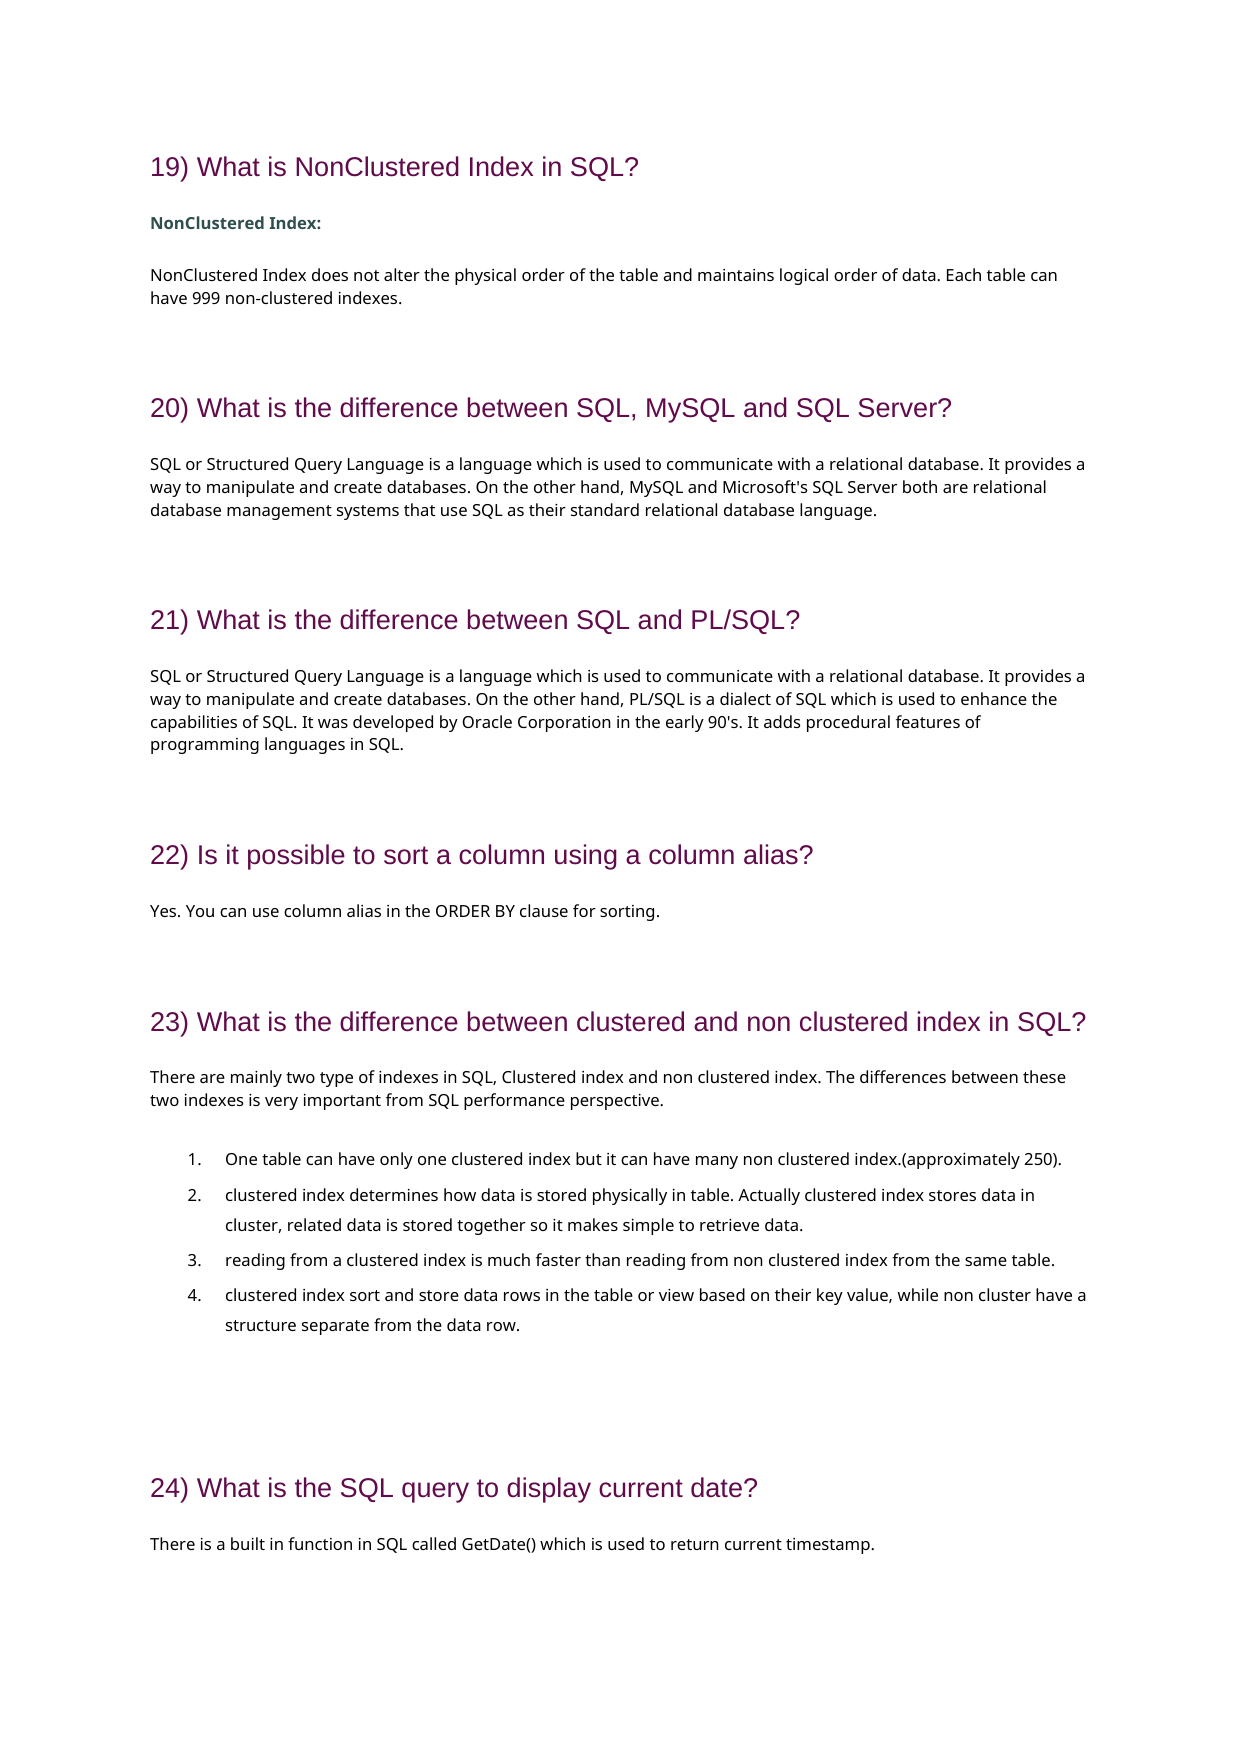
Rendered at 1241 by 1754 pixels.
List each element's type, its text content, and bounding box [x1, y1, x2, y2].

text Yes. You can use column alias in the ORDER BY clause for sorting. [150, 899, 1090, 922]
text NonClustered Index does not alter the physical order of the table and maintains logical order of data. Each table can have 999 non-clustered indexes. [150, 263, 1090, 309]
text SQL or Structured Query Language is a language which is used to communicate with a relational database. It provides a way to manipulate and create databases. On the other hand, PL/SQL is a dialect of SQL which is used to enhance the capabilities of SQL. It was developed by Oracle Corporation in the early 90's. It adds procedural features of programming languages in SQL. [150, 665, 1090, 756]
subtitle 24) What is the SQL query to display current date? [150, 1471, 1090, 1503]
list reading from a clustered index is much faster than reading from non clustered index from the same table. [187, 1241, 1090, 1271]
text NonClustered Index: [150, 212, 1090, 234]
subtitle 19) What is NonClustered Index in SQL? [150, 150, 1090, 182]
text SQL or Structured Query Language is a language which is used to communicate with a relational database. It provides a way to manipulate and create databases. On the other hand, MySQL and Microsoft's SQL Server both are relational database management systems that use SQL as their standard relational database language. [150, 453, 1090, 521]
subtitle 21) What is the difference between SQL and PL/SQL? [150, 603, 1090, 636]
subtitle 23) What is the difference between clustered and non clustered index in SQL? [150, 1004, 1090, 1037]
subtitle 20) What is the difference between SQL, MySQL and SQL Server? [150, 391, 1090, 424]
list clustered index determines how data is stored physically in table. Actually clustered index stores data in cluster, related data is stored together so it makes simple to retrieve data. [187, 1176, 1090, 1236]
list clustered index sort and store data rows in the table or view based on their key value, while non cluster have a structure separate from the data row. [187, 1276, 1090, 1336]
text There are mainly two type of indexes in SQL, Clustered index and non clustered index. The differences between these two indexes is very important from SQL performance perspective. [150, 1066, 1090, 1111]
text There is a built in function in SQL called GetDate() which is used to return current timestamp. [150, 1533, 1090, 1555]
subtitle 22) Is it possible to sort a column using a column alias? [150, 838, 1090, 870]
list One table can have only one clustered index but it can have many non clustered index.(approximately 250). [187, 1141, 1090, 1171]
